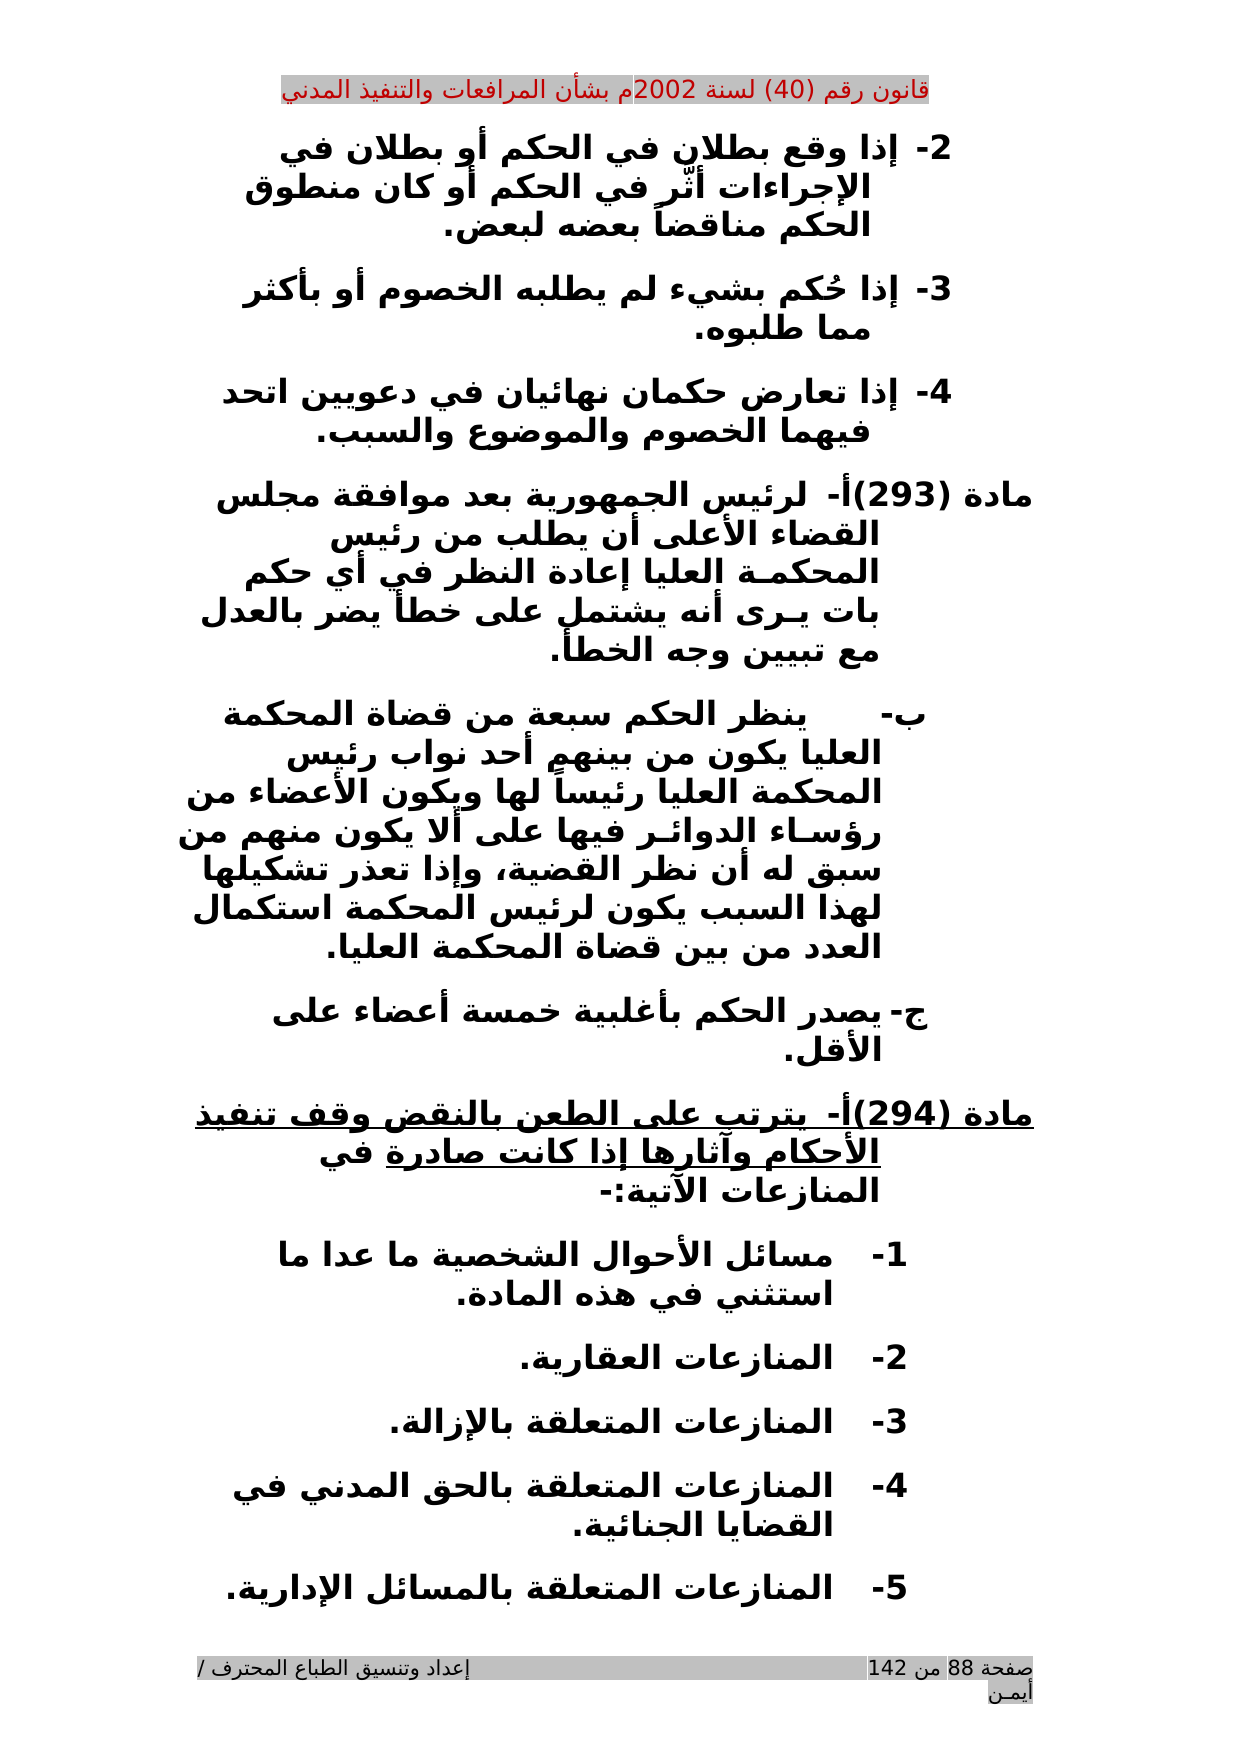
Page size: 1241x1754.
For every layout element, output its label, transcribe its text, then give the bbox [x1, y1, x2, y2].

list المنازعات المتعلقة بالمسائل الإدارية. [177, 1569, 871, 1608]
list المنازعات المتعلقة بالحق المدني في القضايا الجنائية. [177, 1466, 871, 1544]
list إذا حُكم بشيء لم يطلبه الخصوم أو بأكثر مما طلبوه. [177, 270, 915, 347]
list المنازعات العقارية. [177, 1338, 871, 1377]
list مسائل الأحوال الشخصية ما عدا ما استثني في هذه المادة. [177, 1236, 871, 1313]
text ب- ينظر الحكم سبعة من قضاة المحكمة العليا يكون من بينهم أحد نواب رئيس المحكمة العليا رئيساً لها ويكون الأعضاء من رؤسـاء الدوائـر فيها على ألا يكون منهم من سبق له أن نظر القضية، وإذا تعذر تشكيلها لهذا السبب يكون لرئيس المحكمة استكمال العدد من بين قضاة المحكمة العليا. [177, 694, 927, 966]
text مادة (294)أ- يترتب على الطعن بالنقض وقف تنفيذ الأحكام وآثارها إذا كانت صادرة في المنازعات الآتية:- [177, 1094, 1033, 1211]
text ج- يصدر الحكم بأغلبية خمسة أعضاء على الأقل. [177, 991, 927, 1069]
list إذا تعارض حكمان نهائيان في دعويين اتحد فيهما الخصوم والموضوع والسبب. [177, 372, 915, 450]
list إذا وقع بطلان في الحكم أو بطلان في الإجراءات أثَّر في الحكم أو كان منطوق الحكم مناقضاً بعضه لبعض. [177, 128, 915, 245]
text مادة (293)أ- لرئيس الجمهورية بعد موافقة مجلس القضاء الأعلى أن يطلب من رئيس المحكمـة العليا إعادة النظر في أي حكم بات يـرى أنه يشتمل على خطأ يضر بالعدل مع تبيين وجه الخطأ. [177, 475, 1033, 669]
list المنازعات المتعلقة بالإزالة. [177, 1402, 871, 1441]
